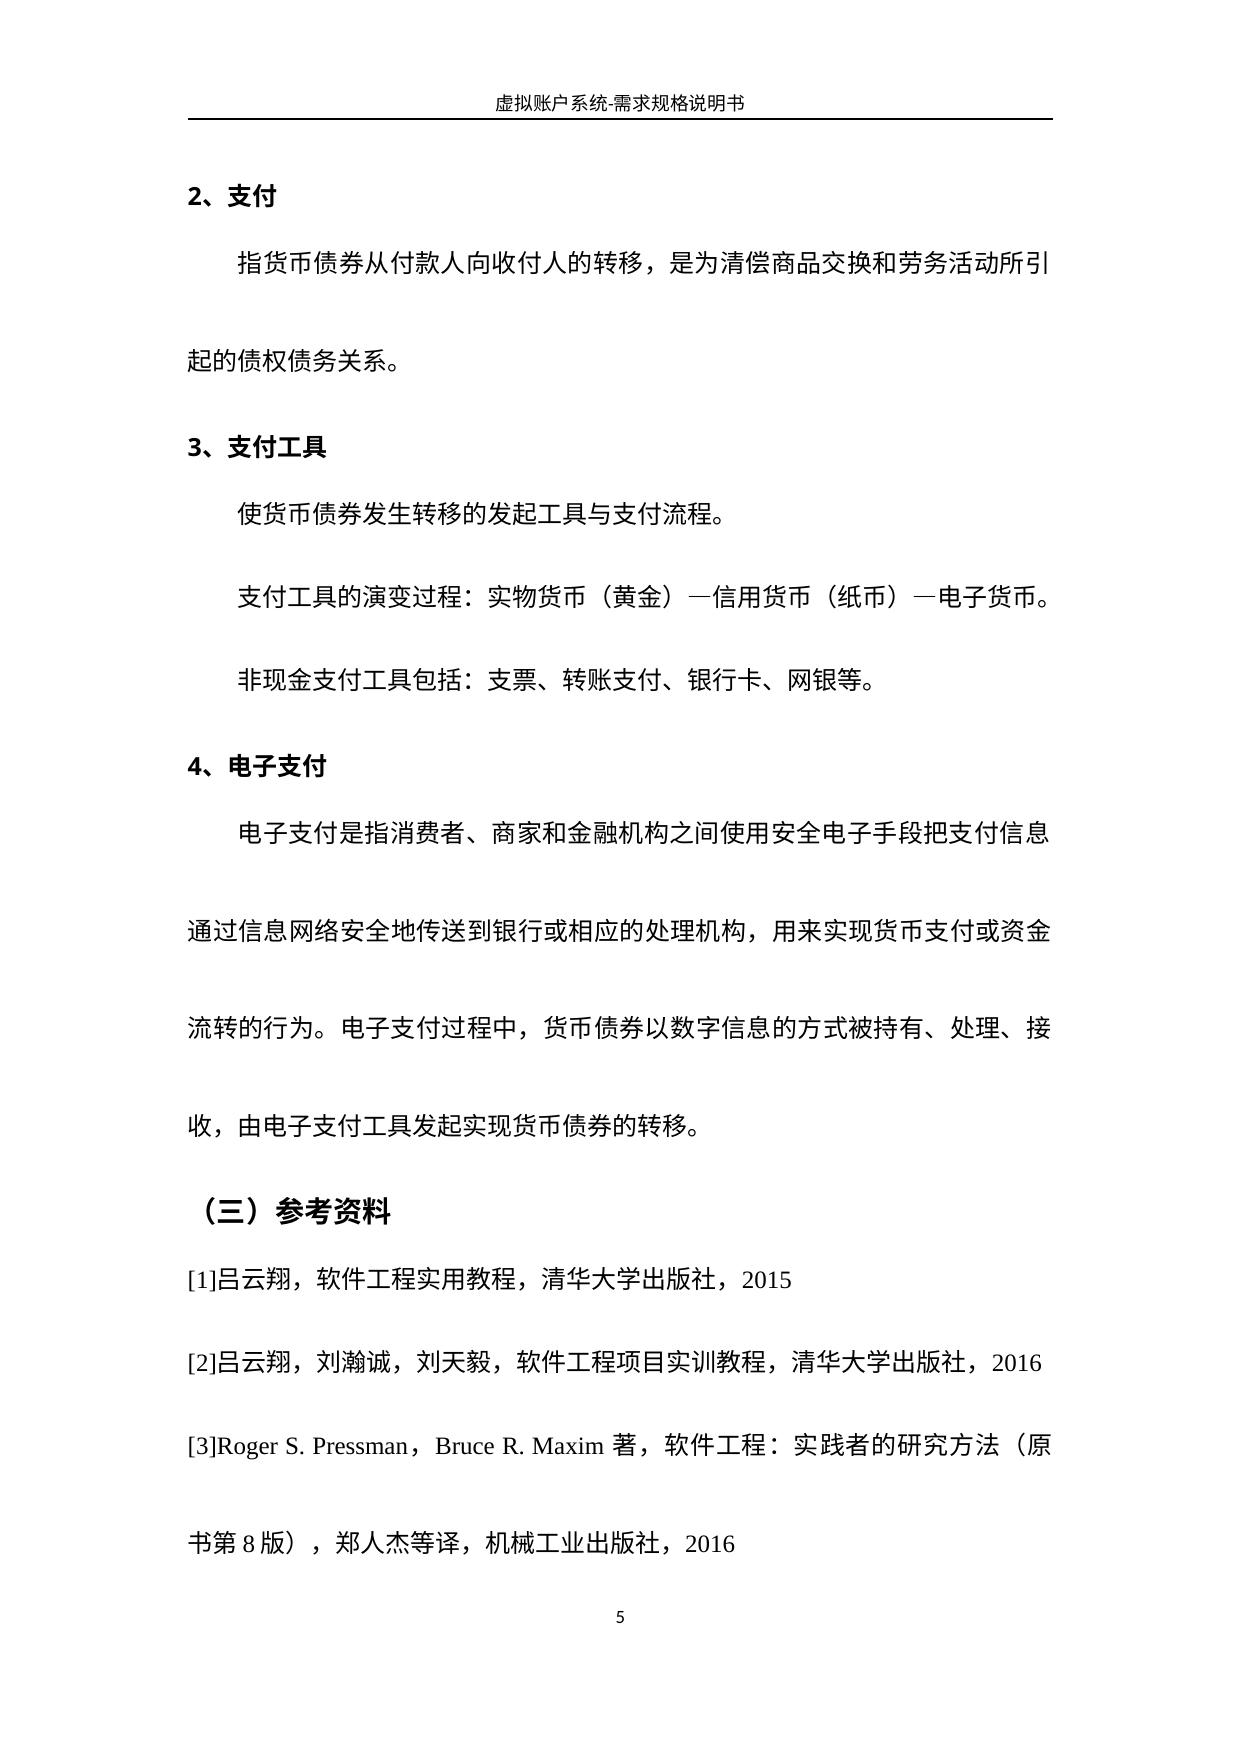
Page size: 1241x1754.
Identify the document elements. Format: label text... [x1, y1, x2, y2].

subtitle 3、支付工具 [187, 413, 1053, 478]
text 电子支付是指消费者、商家和金融机构之间使用安全电子手段把支付信息通过信息网络安全地传送到银行或相应的处理机构，用来实现货币支付或资金流转的行为。电子支付过程中，货币债券以数字信息的方式被持有、处理、接收，由电子支付工具发起实现货币债券的转移。 [187, 799, 1053, 1157]
text [1]吕云翔，软件工程实用教程，清华大学出版社，2015 [187, 1245, 1053, 1310]
subtitle 2、支付 [187, 162, 1053, 227]
text 使货币债券发生转移的发起工具与支付流程。 [187, 480, 1053, 545]
text [2]吕云翔，刘瀚诚，刘天毅，软件工程项目实训教程，清华大学出版社，2016 [187, 1328, 1053, 1393]
text 非现金支付工具包括：支票、转账支付、银行卡、网银等。 [187, 646, 1053, 711]
subtitle 4、电子支付 [187, 732, 1053, 797]
text [3]Roger S. Pressman，Bruce R. Maxim 著，软件工程：实践者的研究方法（原书第8版），郑人杰等译，机械工业出版社，2016 [187, 1411, 1053, 1574]
text 支付工具的演变过程：实物货币（黄金）—信用货币（纸币）—电子货币。 [187, 563, 1053, 628]
subtitle （三）参考资料 [187, 1178, 1053, 1243]
text 指货币债券从付款人向收付人的转移，是为清偿商品交换和劳务活动所引起的债权债务关系。 [187, 229, 1053, 392]
